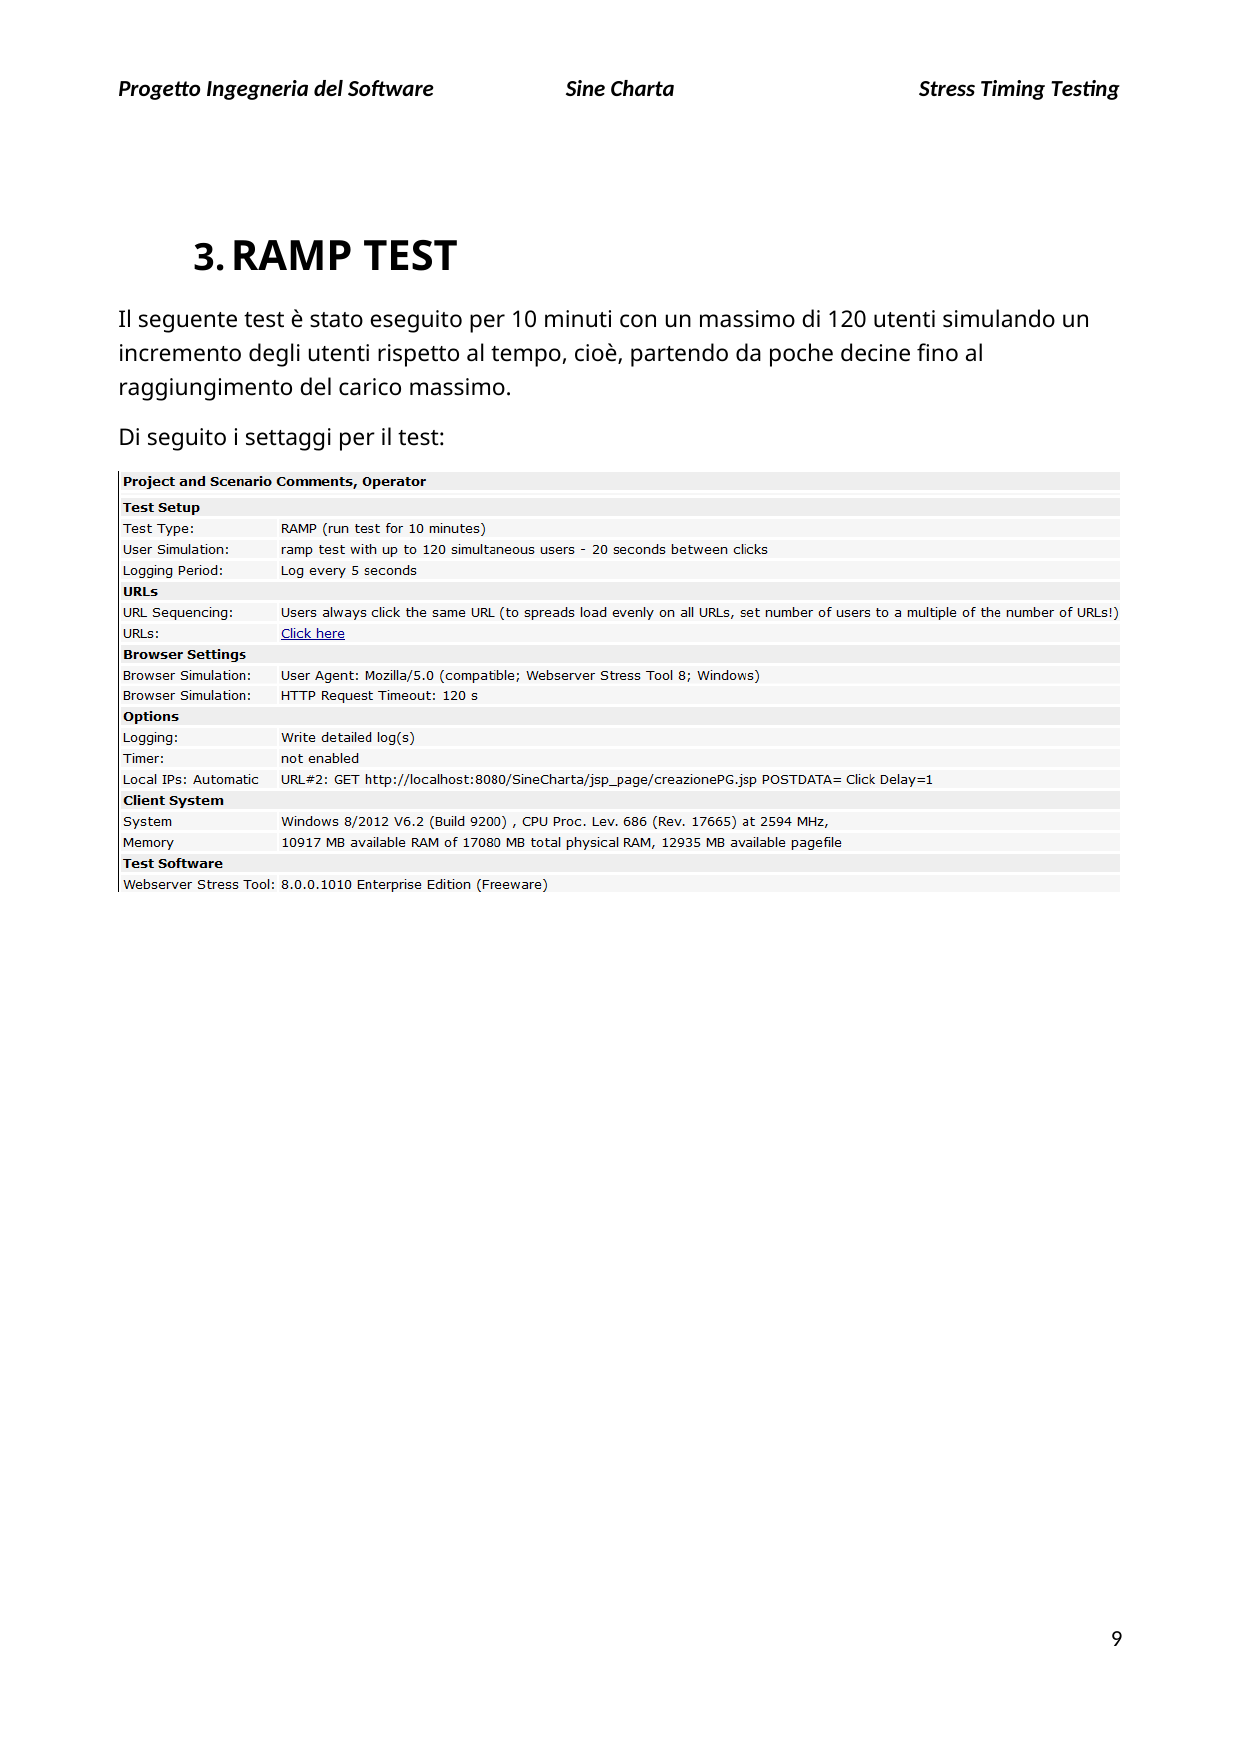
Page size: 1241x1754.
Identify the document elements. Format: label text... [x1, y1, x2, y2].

text Il seguente test è stato eseguito per 10 minuti con un massimo di 120 utenti simulando un incremento degli utenti rispetto al tempo, cioè, partendo da poche decine fino al raggiungimento del carico massimo. [118, 303, 1122, 402]
list RAMP TEST [193, 226, 1122, 282]
text Di seguito i settaggi per il test: [118, 421, 1122, 453]
picture [118, 471, 1122, 897]
